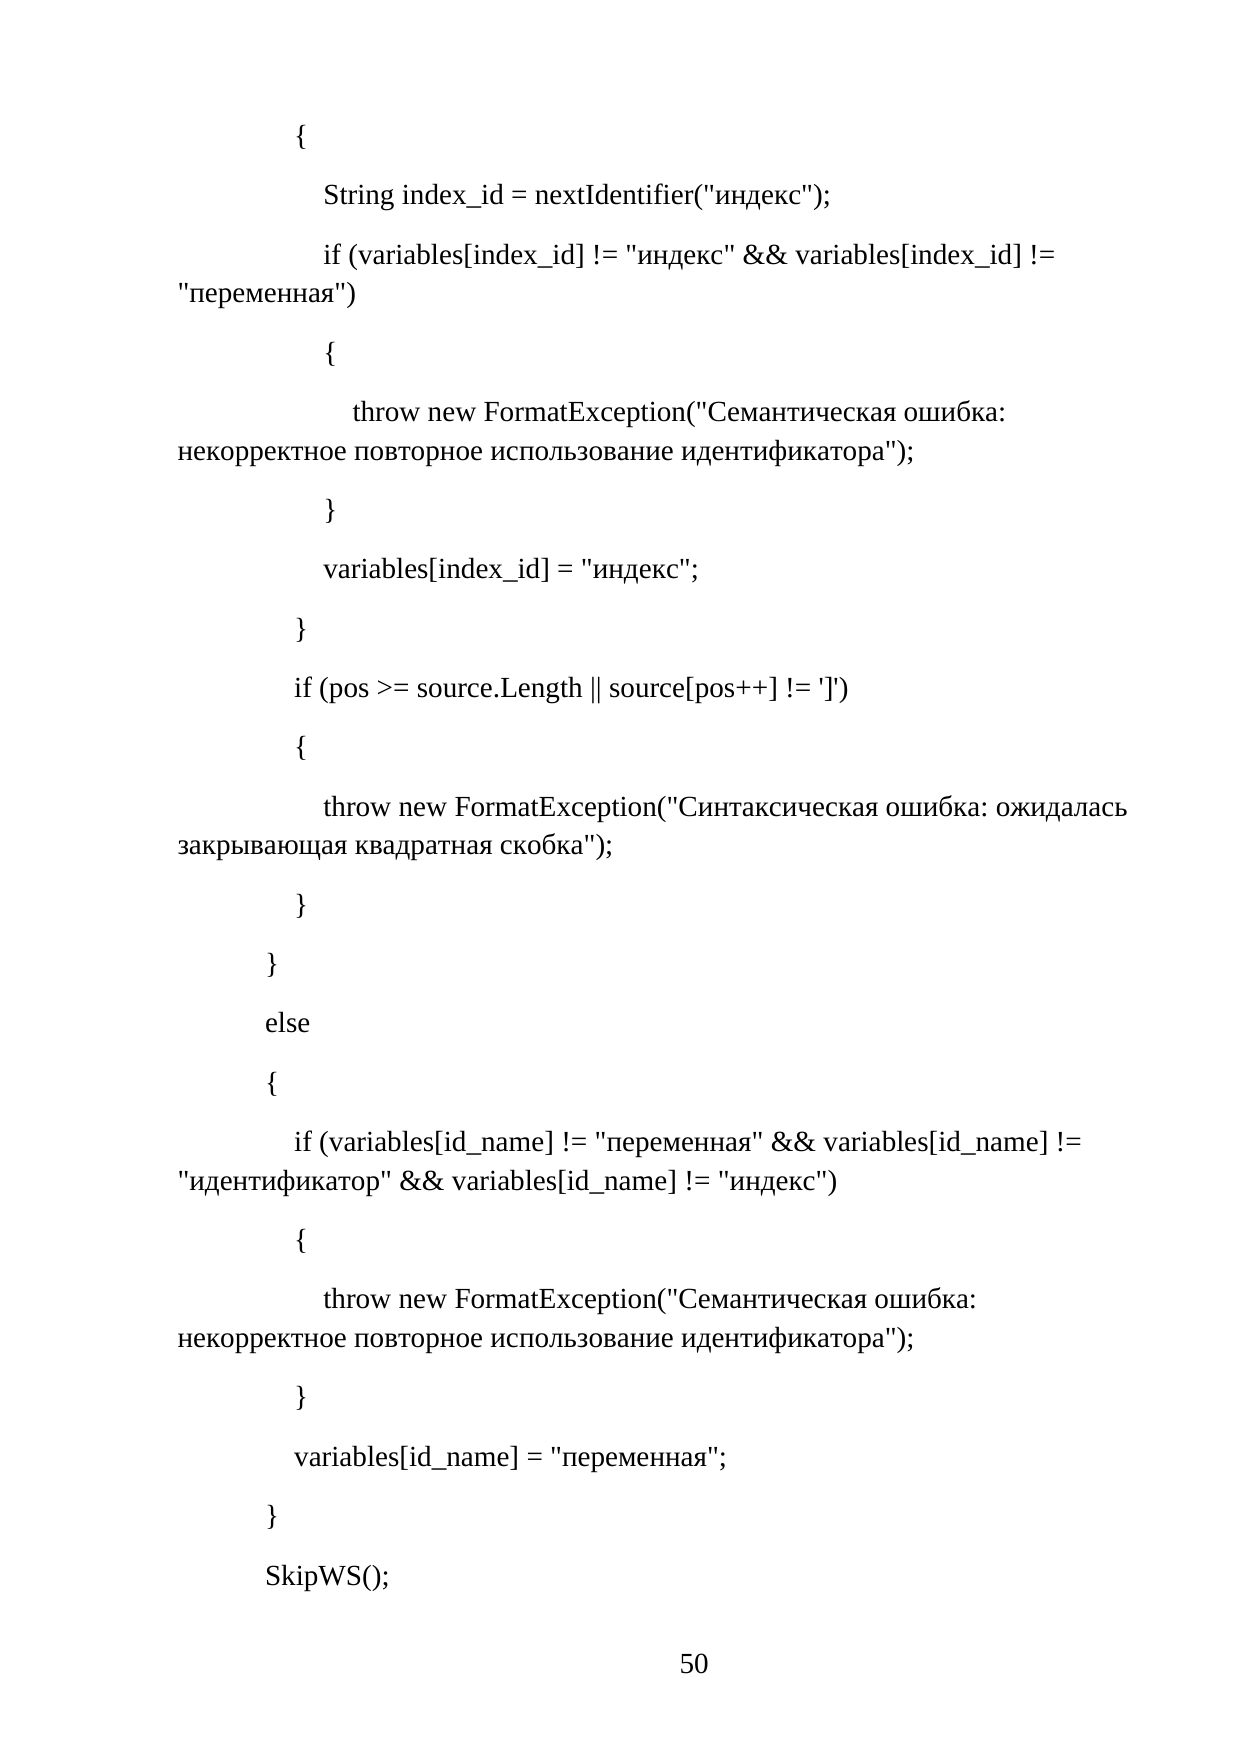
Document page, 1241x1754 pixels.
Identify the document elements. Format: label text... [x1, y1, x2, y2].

text } [177, 887, 1152, 920]
text { [177, 118, 1152, 152]
text } [177, 1498, 1152, 1532]
text if (variables[index_id] != "индекс" && variables[index_id] != "переменная") [177, 237, 1152, 309]
text else [177, 1006, 1152, 1039]
text } [177, 492, 1152, 526]
text if (pos >= source.Length || source[pos++] != ']') [177, 670, 1152, 704]
text } [177, 1379, 1152, 1413]
text } [177, 946, 1152, 980]
text variables[index_id] = "индекс"; [177, 551, 1152, 585]
text { [177, 729, 1152, 763]
text if (variables[id_name] != "переменная" && variables[id_name] != "идентификатор" && variables[id_name] != "индекс") [177, 1124, 1152, 1196]
text throw new FormatException("Семантическая ошибка: некорректное повторное использование идентификатора"); [177, 1282, 1152, 1354]
text { [177, 335, 1152, 368]
text } [177, 611, 1152, 644]
text variables[id_name] = "переменная"; [177, 1439, 1152, 1472]
text String index_id = nextIdentifier("индекс"); [177, 177, 1152, 211]
text { [177, 1222, 1152, 1256]
text throw new FormatException("Синтаксическая ошибка: ожидалась закрывающая квадратная скобка"); [177, 789, 1152, 861]
text SkipWS(); [177, 1558, 1152, 1591]
text throw new FormatException("Семантическая ошибка: некорректное повторное использование идентификатора"); [177, 394, 1152, 466]
text { [177, 1065, 1152, 1098]
